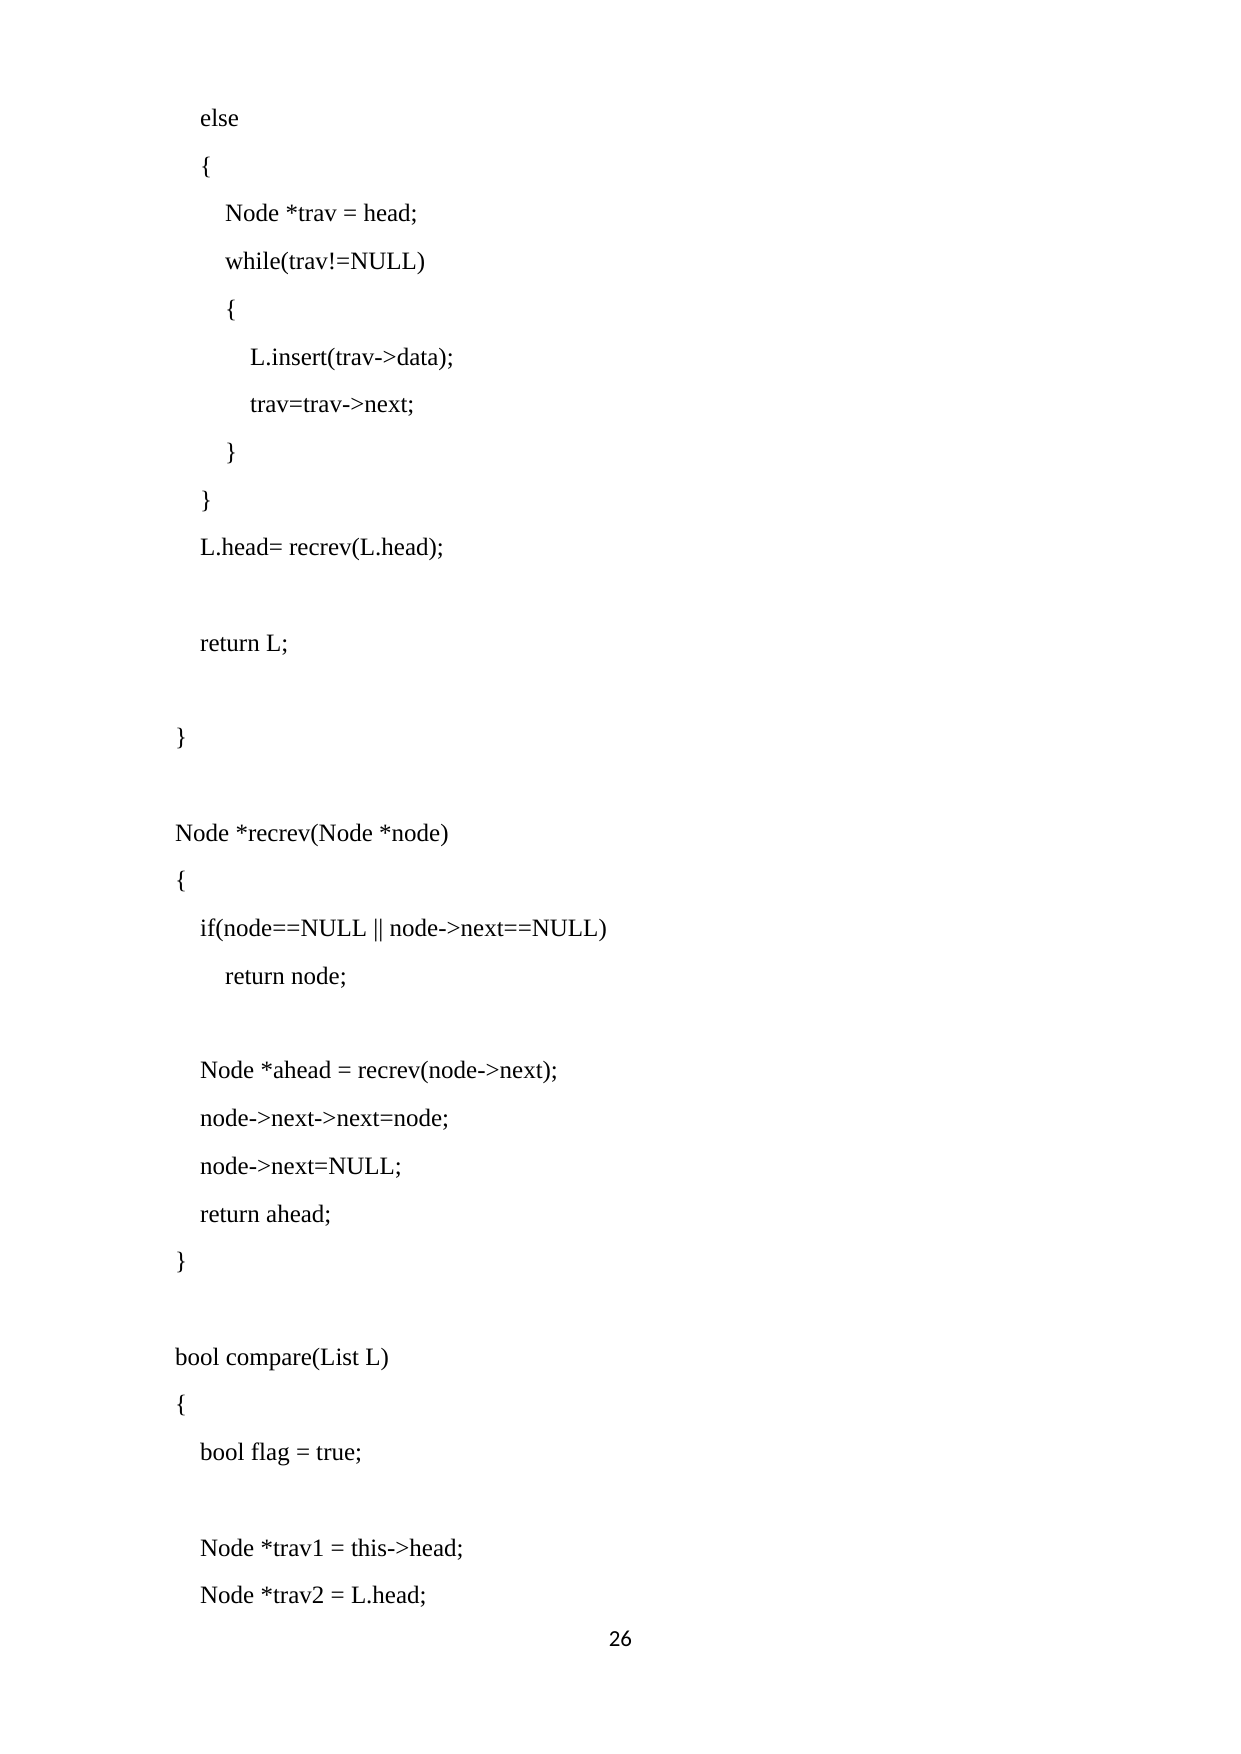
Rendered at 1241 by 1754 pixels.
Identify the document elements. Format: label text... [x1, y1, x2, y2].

text Node *trav1 = this->head; [150, 1533, 1090, 1561]
text Node *ahead = recrev(node->next); [150, 1056, 1090, 1084]
text while(trav!=NULL) [150, 246, 1090, 275]
text return node; [150, 961, 1090, 990]
text trav=trav->next; [150, 389, 1090, 418]
text return L; [150, 628, 1090, 657]
text } [150, 1246, 1090, 1275]
text { [150, 1389, 1090, 1418]
text Node *recrev(Node *node) [150, 818, 1090, 847]
text Node *trav = head; [150, 198, 1090, 227]
text node->next->next=node; [150, 1103, 1090, 1132]
text else [150, 103, 1090, 132]
text L.head= recrev(L.head); [150, 532, 1090, 561]
text Node *trav2 = L.head; [150, 1580, 1090, 1609]
text } [150, 485, 1090, 513]
text } [150, 437, 1090, 466]
text L.insert(trav->data); [150, 342, 1090, 370]
text return ahead; [150, 1199, 1090, 1227]
text { [150, 151, 1090, 179]
text { [150, 294, 1090, 323]
text { [150, 866, 1090, 894]
text node->next=NULL; [150, 1151, 1090, 1180]
text } [150, 722, 1090, 751]
text if(node==NULL || node->next==NULL) [150, 913, 1090, 942]
text bool compare(List L) [150, 1342, 1090, 1371]
text bool flag = true; [150, 1437, 1090, 1466]
